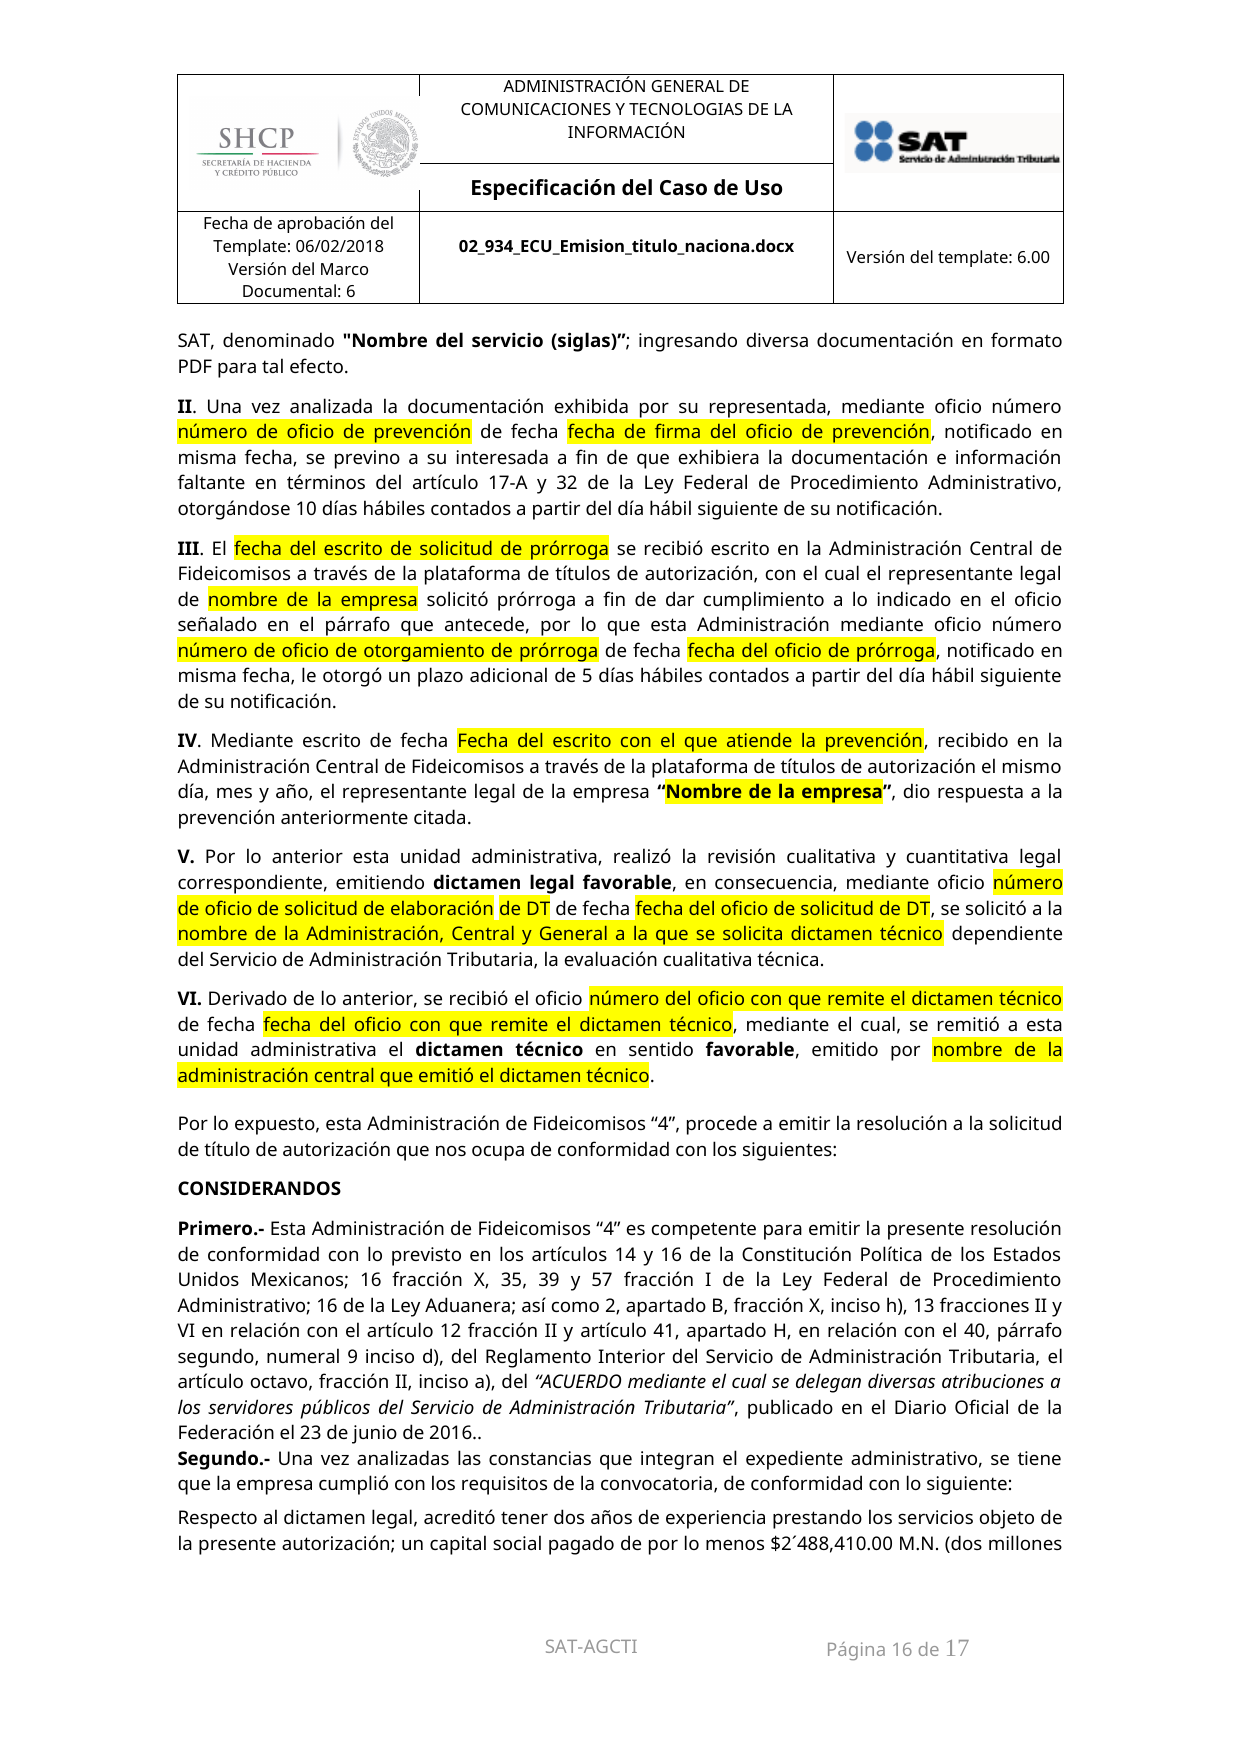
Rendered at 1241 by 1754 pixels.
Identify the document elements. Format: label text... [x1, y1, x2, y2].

text IV. Mediante escrito de fecha Fecha del escrito con el que atiende la prevención, recibido en la Administración Central de Fideicomisos a través de la plataforma de títulos de autorización el mismo día, mes y año, el representante legal de la empresa “Nombre de la empresa”, dio respuesta a la prevención anteriormente citada. [177, 728, 1063, 830]
picture [844, 113, 1063, 173]
text II. Una vez analizada la documentación exhibida por su representada, mediante oficio número número de oficio de prevención de fecha fecha de firma del oficio de prevención, notificado en misma fecha, se previno a su interesada a fin de que exhibiera la documentación e información faltante en términos del artículo 17-A y 32 de la Ley Federal de Procedimiento Administrativo, otorgándose 10 días hábiles contados a partir del día hábil siguiente de su notificación. [177, 393, 1063, 521]
text CONSIDERANDOS [177, 1176, 1063, 1201]
text Segundo.- Una vez analizadas las constancias que integran el expediente administrativo, se tiene que la empresa cumplió con los requisitos de la convocatoria, de conformidad con lo siguiente: [177, 1445, 1063, 1496]
picture [188, 96, 420, 190]
text Por lo expuesto, esta Administración de Fideicomisos “4”, procede a emitir la resolución a la solicitud de título de autorización que nos ocupa de conformidad con los siguientes: [177, 1110, 1063, 1161]
text V. Por lo anterior esta unidad administrativa, realizó la revisión cualitativa y cuantitativa legal correspondiente, emitiendo dictamen legal favorable, en consecuencia, mediante oficio número de oficio de solicitud de elaboración de DT de fecha fecha del oficio de solicitud de DT, se solicitó a la nombre de la Administración, Central y General a la que se solicita dictamen técnico dependiente del Servicio de Administración Tributaria, la evaluación cualitativa técnica. [177, 844, 1063, 971]
text Primero.- Esta Administración de Fideicomisos “4” es competente para emitir la presente resolución de conformidad con lo previsto en los artículos 14 y 16 de la Constitución Política de los Estados Unidos Mexicanos; 16 fracción X, 35, 39 y 57 fracción I de la Ley Federal de Procedimiento Administrativo; 16 de la Ley Aduanera; así como 2, apartado B, fracción X, inciso h), 13 fracciones II y VI en relación con el artículo 12 fracción II y artículo 41, apartado H, en relación con el 40, párrafo segundo, numeral 9 inciso d), del Reglamento Interior del Servicio de Administración Tributaria, el artículo octavo, fracción II, inciso a), del “ACUERDO mediante el cual se delegan diversas atribuciones a los servidores públicos del Servicio de Administración Tributaria”, publicado en el Diario Oficial de la Federación el 23 de junio de 2016.. [177, 1215, 1063, 1445]
text III. El fecha del escrito de solicitud de prórroga se recibió escrito en la Administración Central de Fideicomisos a través de la plataforma de títulos de autorización, con el cual el representante legal de nombre de la empresa solicitó prórroga a fin de dar cumplimiento a lo indicado en el oficio señalado en el párrafo que antecede, por lo que esta Administración mediante oficio número número de oficio de otorgamiento de prórroga de fecha fecha del oficio de prórroga, notificado en misma fecha, le otorgó un plazo adicional de 5 días hábiles contados a partir del día hábil siguiente de su notificación. [177, 535, 1063, 713]
text VI. Derivado de lo anterior, se recibió el oficio número del oficio con que remite el dictamen técnico de fecha fecha del oficio con que remite el dictamen técnico, mediante el cual, se remitió a esta unidad administrativa el dictamen técnico en sentido favorable, emitido por nombre de la administración central que emitió el dictamen técnico. [177, 986, 1063, 1088]
